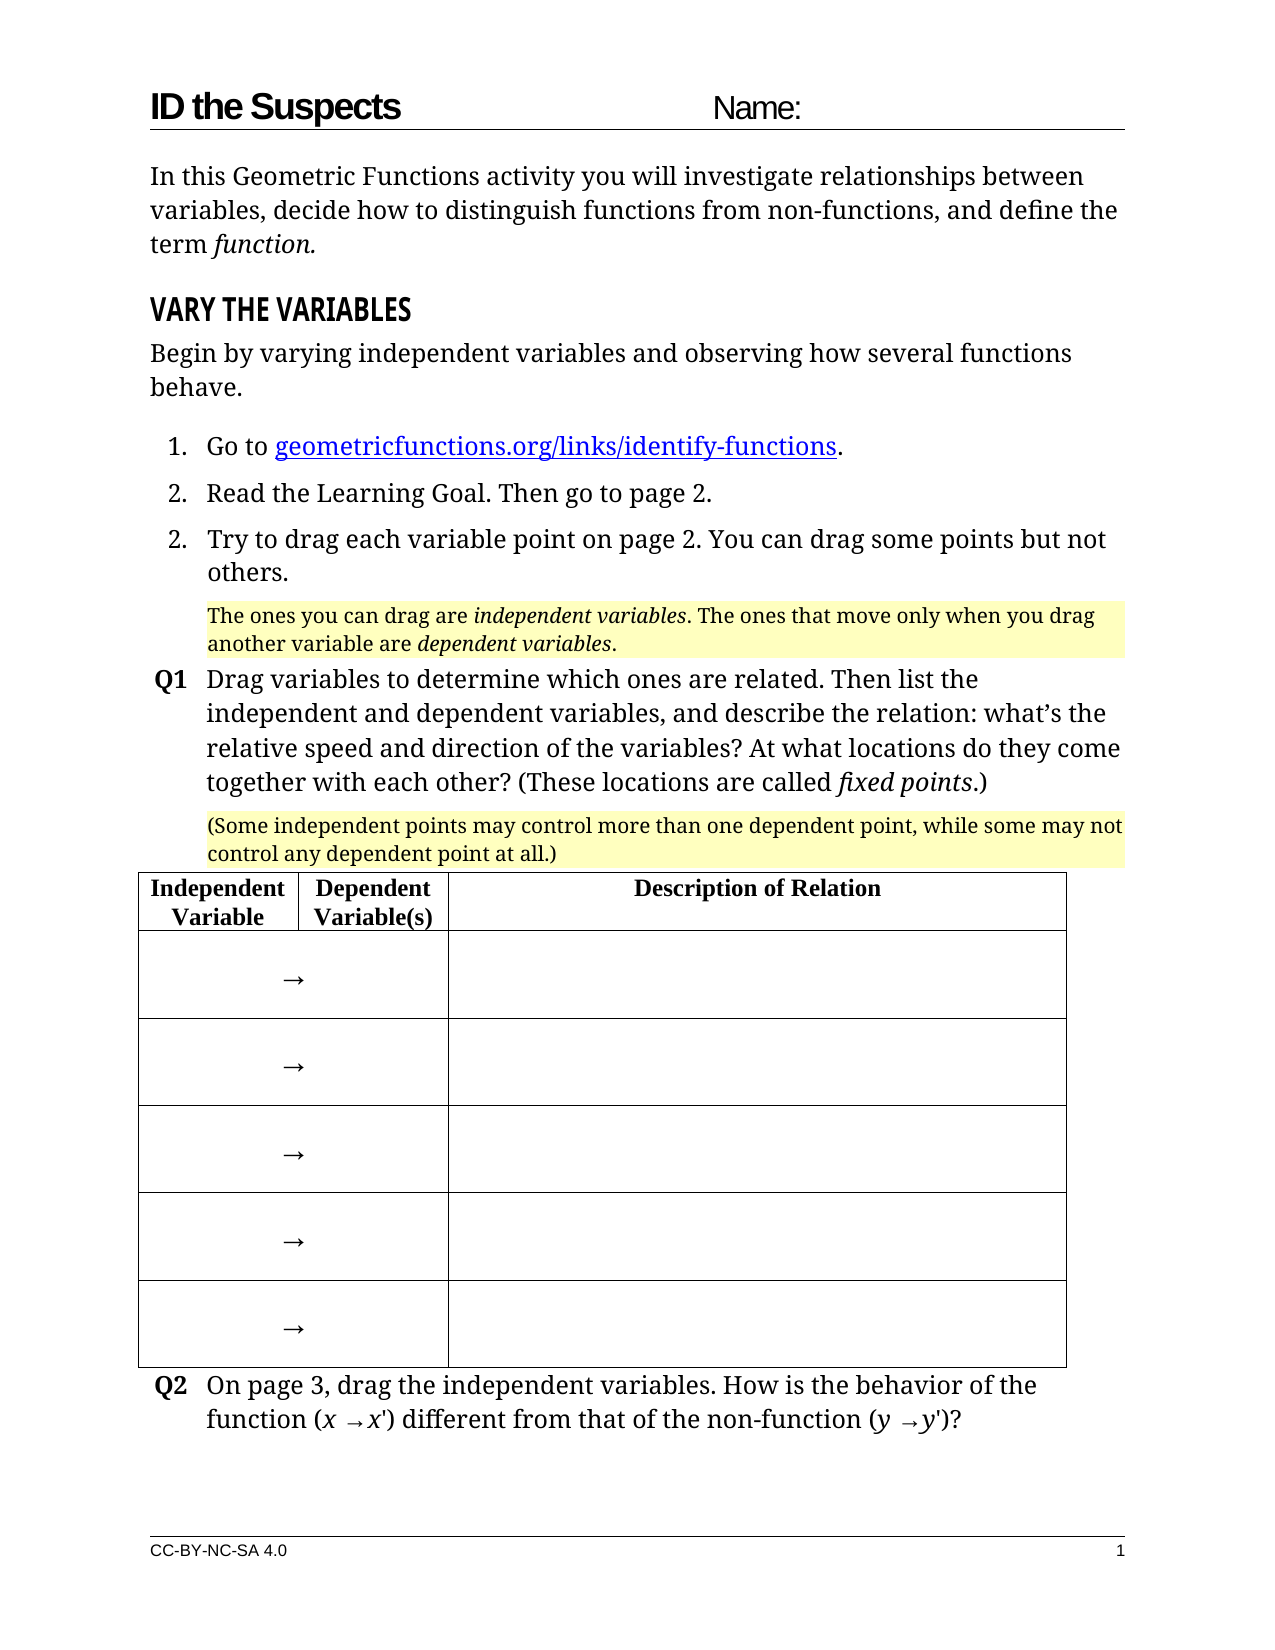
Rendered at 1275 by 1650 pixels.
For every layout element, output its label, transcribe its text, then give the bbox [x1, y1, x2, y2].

table_header Independent Variable [139, 873, 298, 930]
text 1. Go to geometricfunctions.org/links/identify-functions. [150, 429, 1125, 463]
text Begin by varying independent variables and observing how several functions behave. [150, 336, 1125, 404]
text 2. Try to drag each variable point on page 2. You can drag some points but not others. [150, 522, 1125, 588]
text Q2 On page 3, drag the independent variables. How is the behavior of the function (x →x') different from that of the non-function (y →y')? [150, 1368, 1125, 1436]
text The ones you can drag are independent variables. The ones that move only when you drag another variable are dependent variables. [207, 601, 1125, 658]
table_cell [449, 1106, 1066, 1192]
table_cell [449, 1281, 1066, 1367]
table_cell → [139, 931, 448, 1018]
table_cell → [139, 1281, 448, 1367]
text (Some independent points may control more than one dependent point, while some may not control any dependent point at all.) [207, 811, 1125, 868]
text In this Geometric Functions activity you will investigate relationships between variables, decide how to distinguish functions from non-functions, and define the term function. [150, 159, 1125, 261]
table_cell → [139, 1193, 448, 1279]
table_cell [449, 931, 1066, 1018]
table_cell [449, 1193, 1066, 1279]
table_header Dependent Variable(s) [299, 873, 448, 930]
text Q1 Drag variables to determine which ones are related. Then list the independent and dependent variables, and describe the relation: what’s the relative speed and direction of the variables? At what locations do they come together with each other? (These locations are called fixed points.) [150, 662, 1125, 798]
table_cell [449, 1019, 1066, 1105]
table_cell → [139, 1019, 448, 1105]
text Vary the Variables [150, 286, 1125, 331]
text 2. Read the Learning Goal. Then go to page 2. [150, 475, 1125, 509]
table_cell → [139, 1106, 448, 1192]
table_header Description of Relation [449, 873, 1066, 930]
